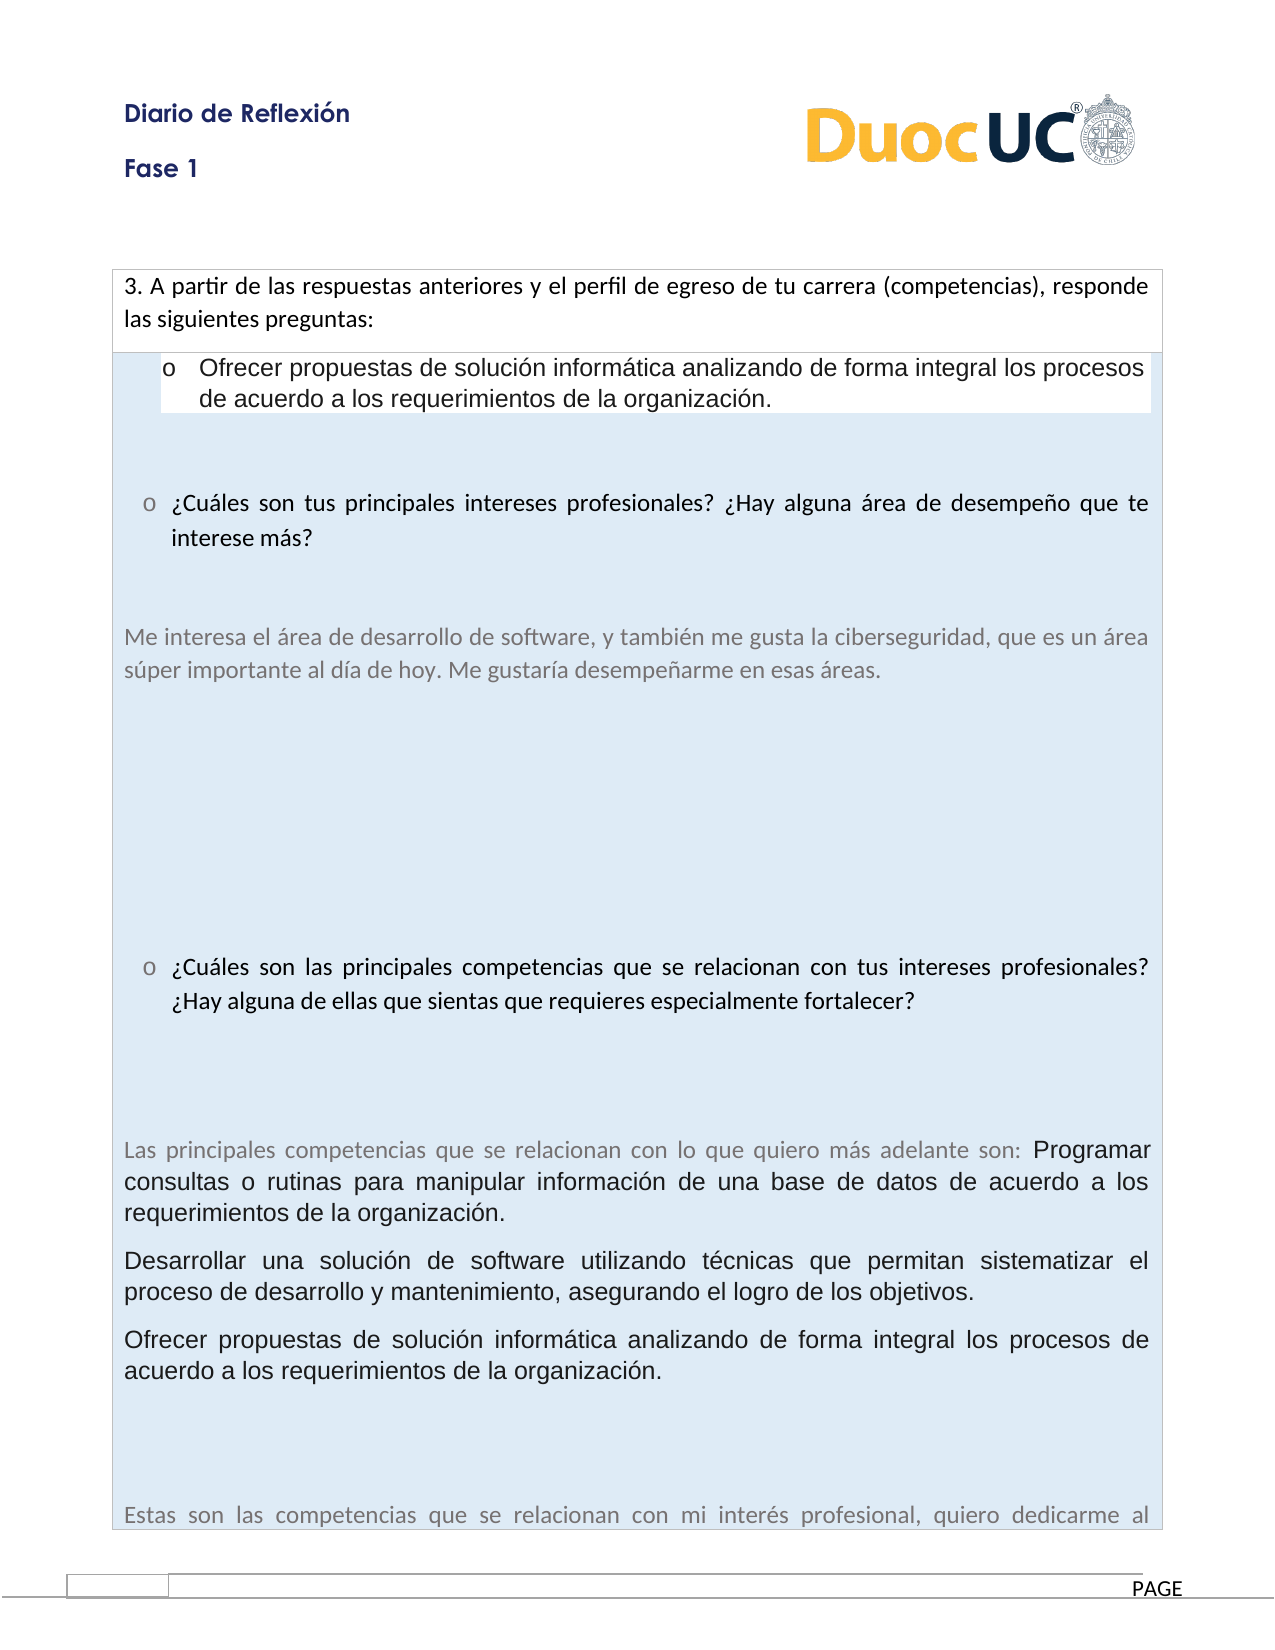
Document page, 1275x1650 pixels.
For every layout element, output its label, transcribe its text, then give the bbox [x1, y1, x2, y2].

table_header 3. A partir de las respuestas anteriores y el perfil de egreso de tu carrera (competencias), responde las siguientes preguntas: [113, 270, 1162, 352]
picture [807, 94, 1135, 165]
